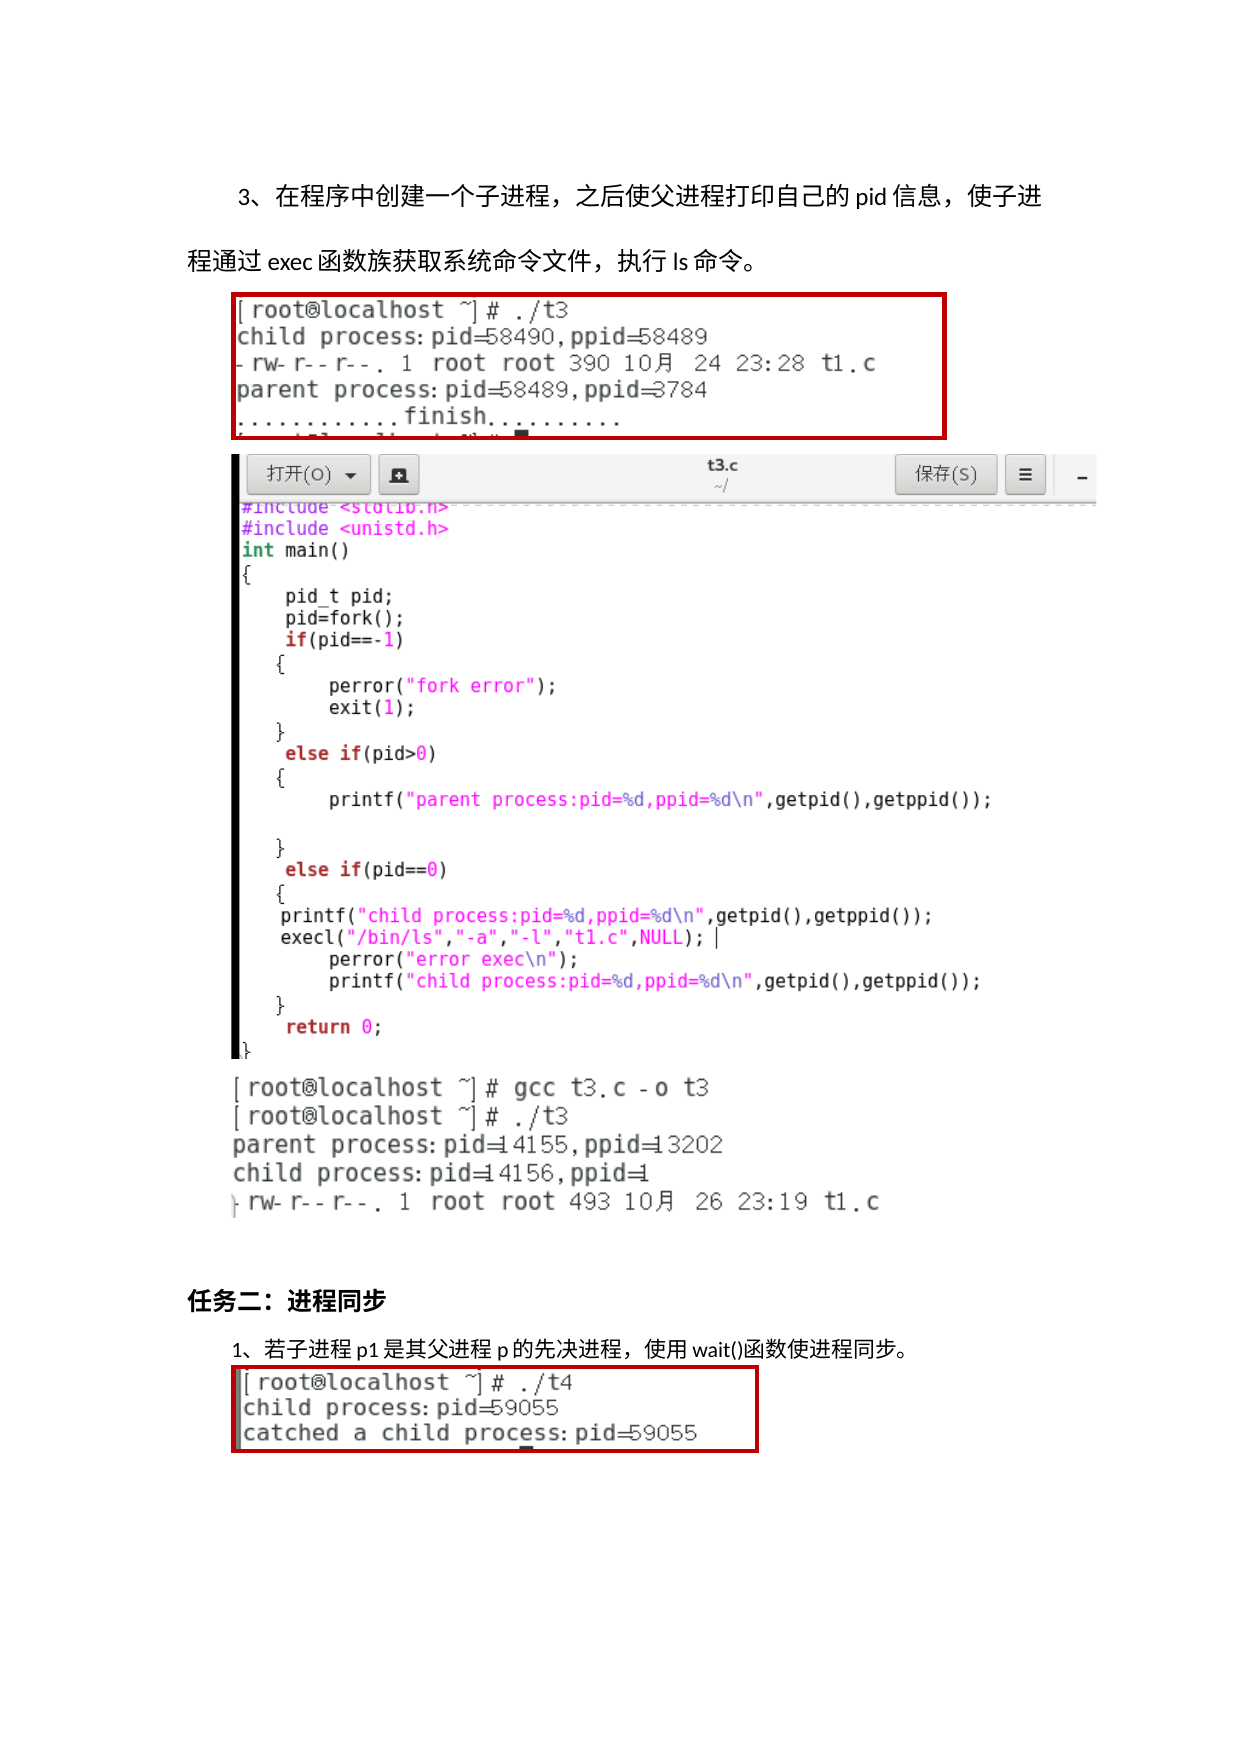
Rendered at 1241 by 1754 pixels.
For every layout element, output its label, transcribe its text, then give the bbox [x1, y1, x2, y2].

picture [231, 454, 1097, 1059]
list 若子进程p1是其父进程p的先决进程，使用wait()函数使进程同步。 [187, 1332, 1053, 1364]
picture [236, 1369, 755, 1449]
text 任务二：进程同步 [187, 1267, 1053, 1332]
text 3、在程序中创建一个子进程，之后使父进程打印自己的pid信息，使子进程通过exec函数族获取系统命令文件，执行ls命令。 [187, 162, 1053, 292]
picture [231, 1072, 927, 1218]
picture [236, 297, 942, 436]
